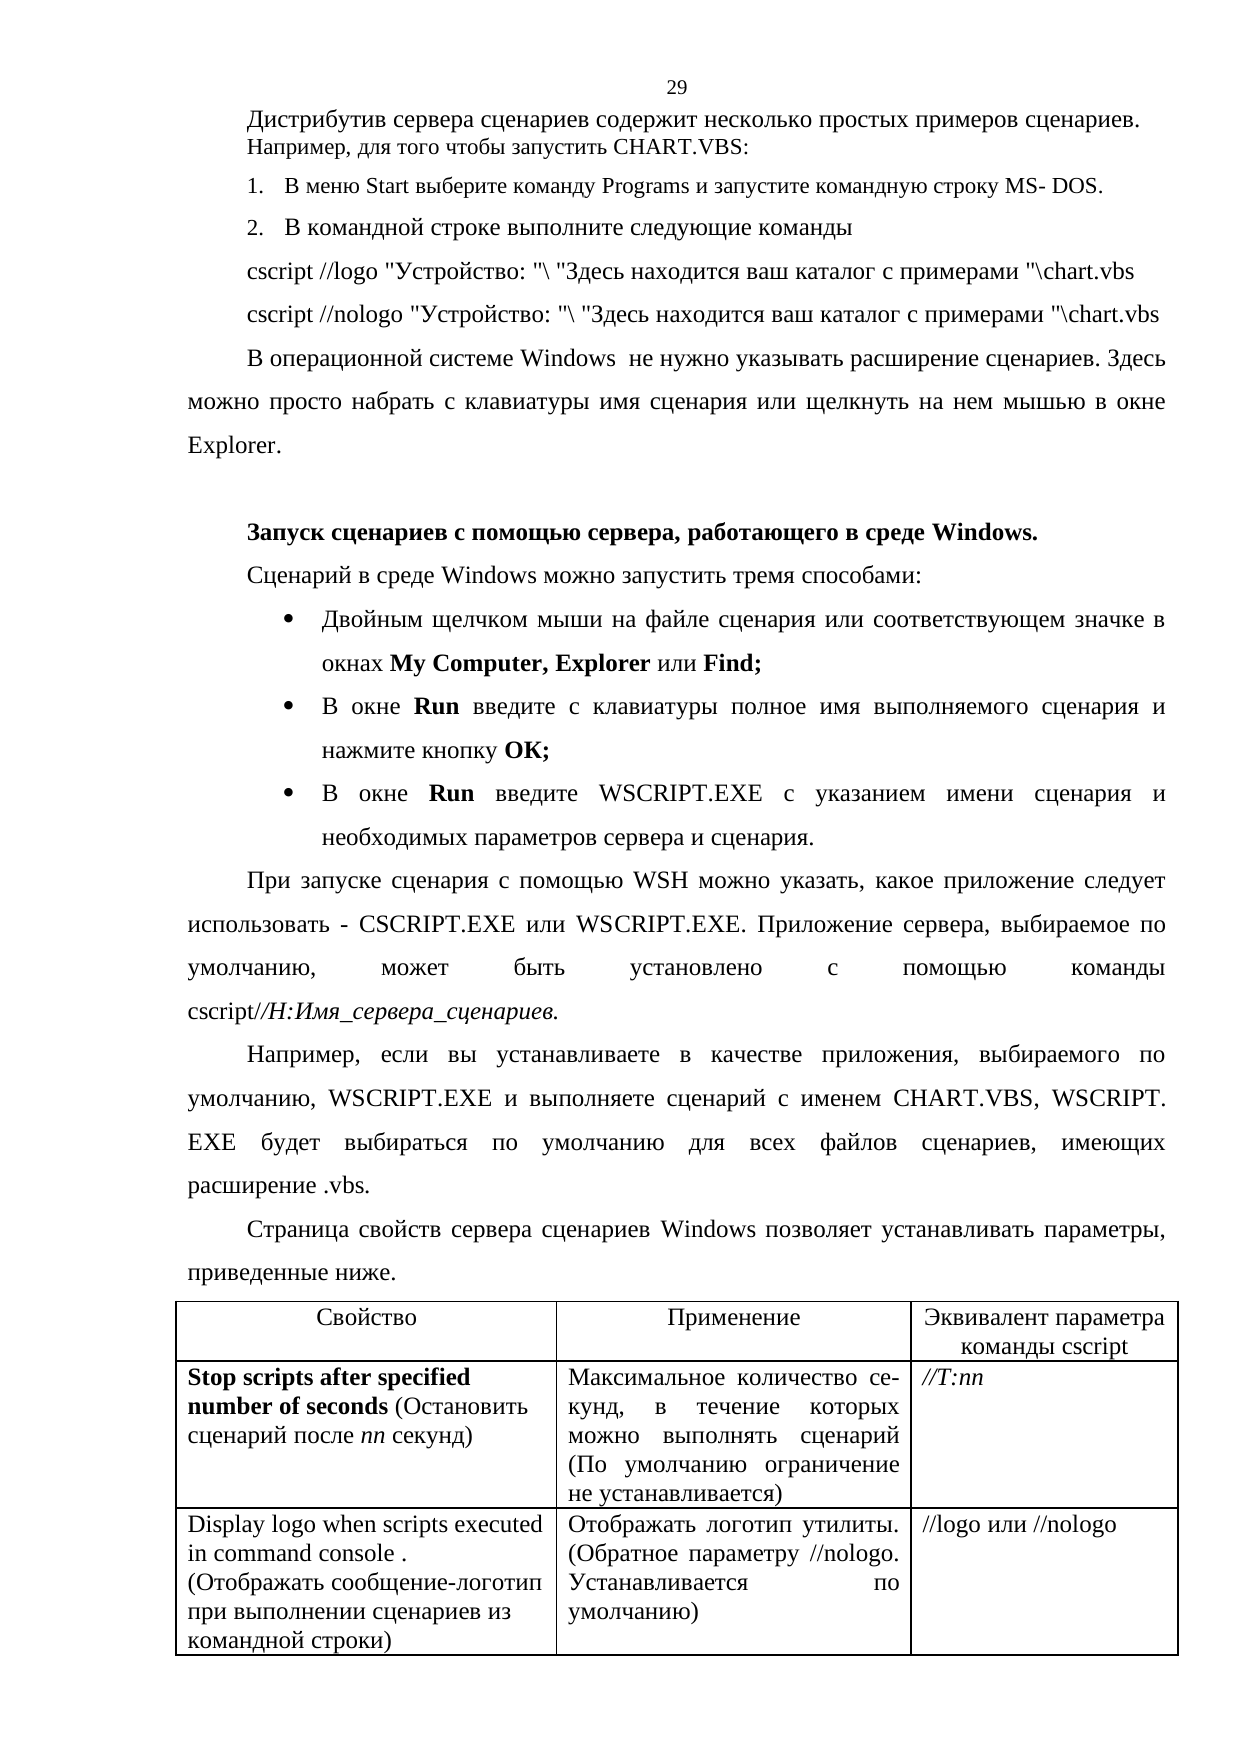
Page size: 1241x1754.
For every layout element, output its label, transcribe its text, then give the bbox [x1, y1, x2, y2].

list Страница свойств сервера сценариев Windows позволяет устанавливать параметры, приведенные ниже. [187, 1213, 1167, 1286]
text Сценарий в среде Windows можно запустить тремя способами: [187, 560, 1167, 589]
table_header Применение [557, 1302, 910, 1360]
text cscript //logo "Устройство: "\ "Здесь находится ваш каталог с примерами "\chаrt.vbs [187, 256, 1167, 285]
text cscript //nologo "Устройство: "\ "Здесь находится ваш каталог с примерами "\chаrt.vbs [187, 299, 1167, 328]
list При запуске сценария с помощью WSH можно указать, какое приложение следует использовать - CSCRIPT.EXE или WSCRIPT.ЕХЕ. Приложение сервера, выбираемое по умолчанию, может быть установлено с помощью команды cscript//Н:Имя_сервера_сценариев. [187, 865, 1167, 1025]
list Двойным щелчком мыши на файле сценария или соответствующем значке в окнах My Computer, Explorer или Find; [284, 604, 1167, 677]
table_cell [557, 1509, 910, 1654]
text Например, для того чтобы запустить СНАRT.VBS: [187, 132, 1167, 159]
text В операционной системе Windows не нужно указывать расширение сценариев. Здесь можно просто набрать с клавиатуры имя сценария или щелкнуть на нем мышью в окне Explorer. [187, 343, 1167, 459]
table_cell Stop scripts after specified number of seconds (Остановить сценарий после пп секунд) [177, 1362, 556, 1507]
table_header Эквивалент параметра команды cscript [912, 1302, 1177, 1360]
table_cell Максимальное количество секунд, в течение которых можно выполнять сценарий (По умолчанию ограничение не устанавливается) [557, 1362, 910, 1507]
list В окне Run введите WSCRIPT.EXE с указанием имени сценария и необходимых параметров сервера и сценария. [284, 778, 1167, 851]
text Дистрибyтив сервера сценариев содержит несколько простых примеров сценариев. [187, 103, 1167, 132]
list В меню Start выберите команду Programs и запустите командную строку MS- DOS. [247, 172, 1167, 199]
list В командной строке выполните следующие команды [247, 212, 1167, 241]
table_header Свойство [177, 1302, 556, 1360]
list Например, если вы устанавливаете в качестве приложения, выбираемого по умолчанию, WSCRIPT.ЕХЕ и выполняете сценарий с именем СНАRT.VBS, WSCRIPT. ЕХЕ будет выбираться по умолчанию для всех файлов сценариев, имеющих расширение .vbs. [187, 1039, 1167, 1199]
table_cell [177, 1509, 556, 1654]
table_cell //T:nn [912, 1362, 1177, 1507]
text Запуск сценариев с помощью сервера, работающего в среде Windows. [187, 517, 1167, 546]
table_cell //logo или //nologo [912, 1509, 1177, 1654]
list В окне Run введите с клавиатуры полное имя выполняемого сценария и нажмите кнопку ОК; [284, 691, 1167, 764]
